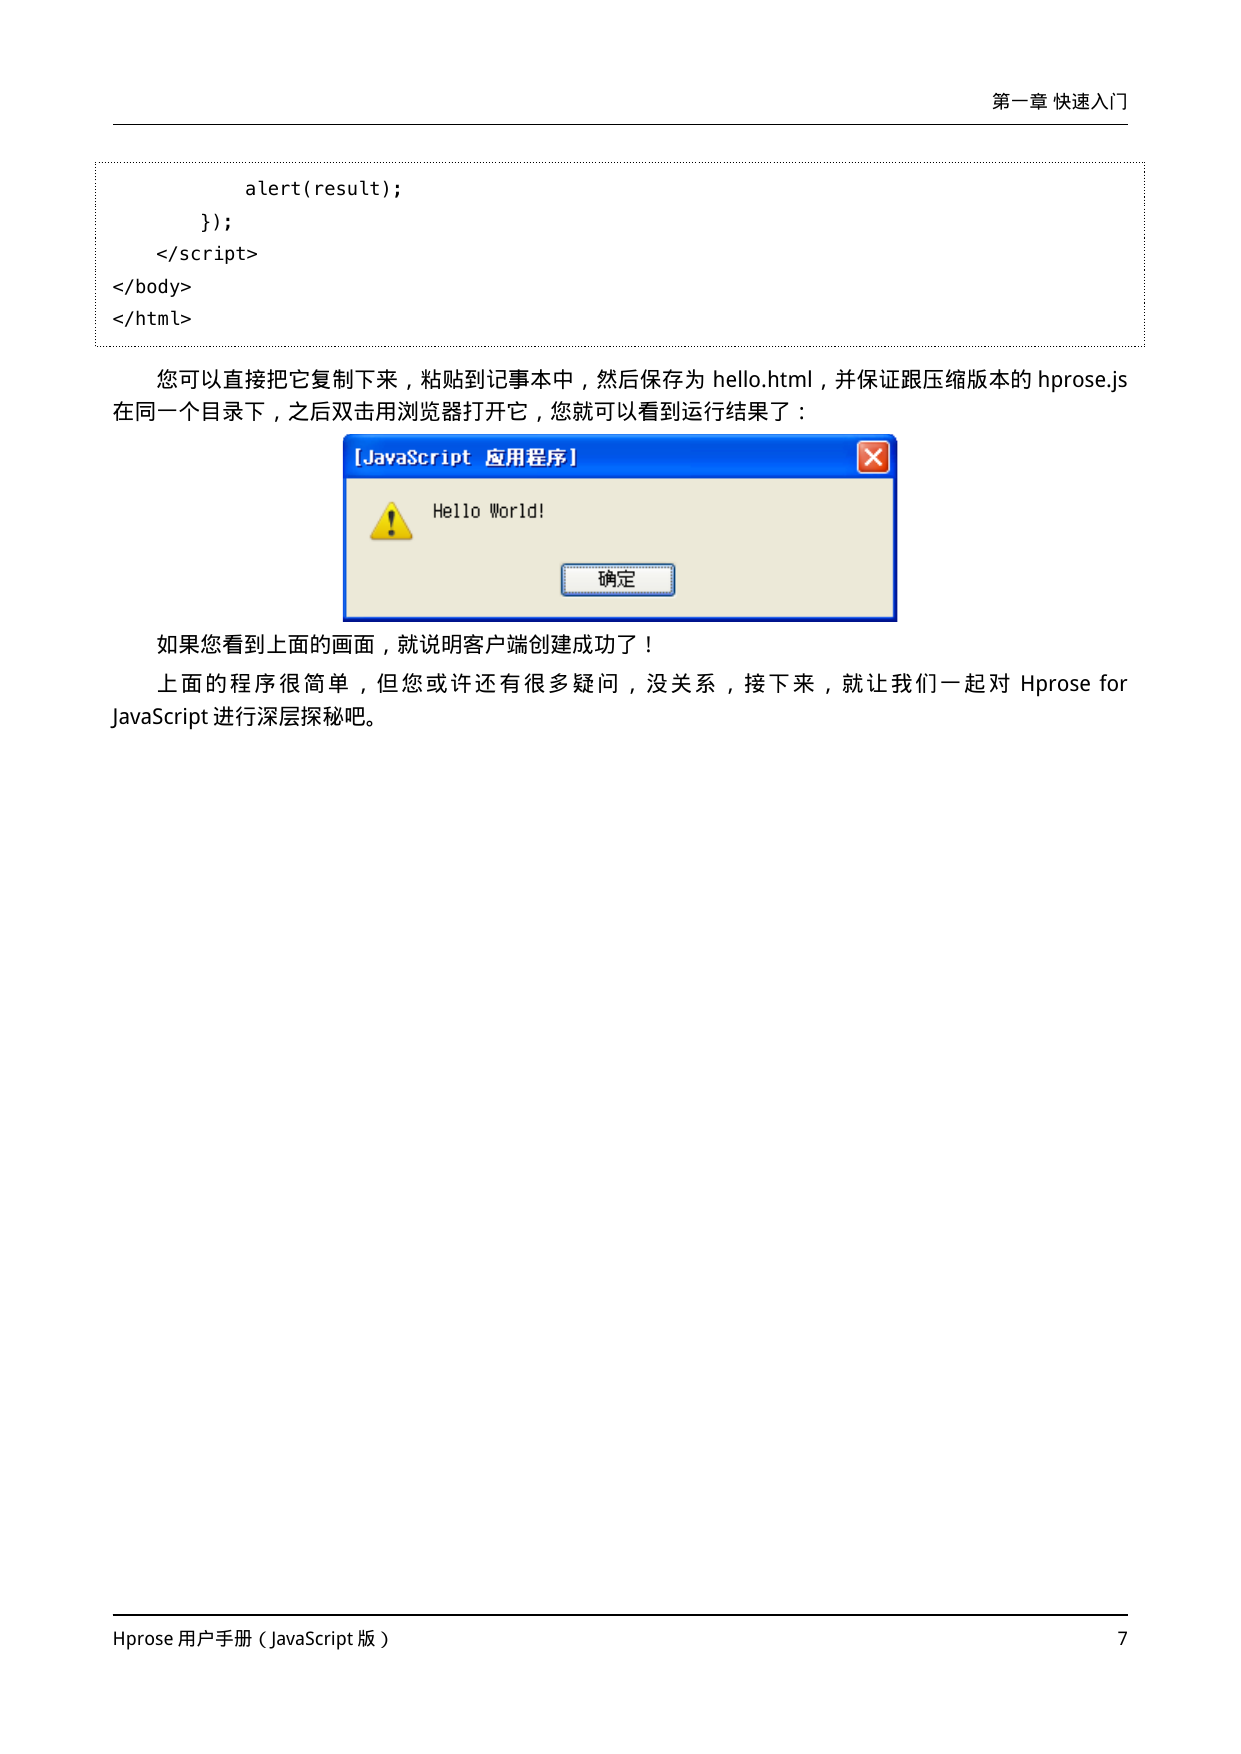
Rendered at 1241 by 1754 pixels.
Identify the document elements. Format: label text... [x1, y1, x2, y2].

text alert(result); [95, 162, 1145, 205]
text }); [112, 205, 1128, 238]
picture [342, 434, 898, 622]
text 如果您看到上面的画面，就说明客户端创建成功了！ [112, 628, 1128, 661]
text </script> [112, 238, 1128, 270]
text </html> [95, 292, 1145, 346]
text </body> [112, 270, 1128, 292]
text 您可以直接把它复制下来，粘贴到记事本中，然后保存为hello.html，并保证跟压缩版本的hprose.js在同一个目录下，之后双击用浏览器打开它，您就可以看到运行结果了： [112, 363, 1128, 428]
text 上面的程序很简单，但您或许还有很多疑问，没关系，接下来，就让我们一起对Hprose for JavaScript进行深层探秘吧。 [112, 667, 1128, 732]
